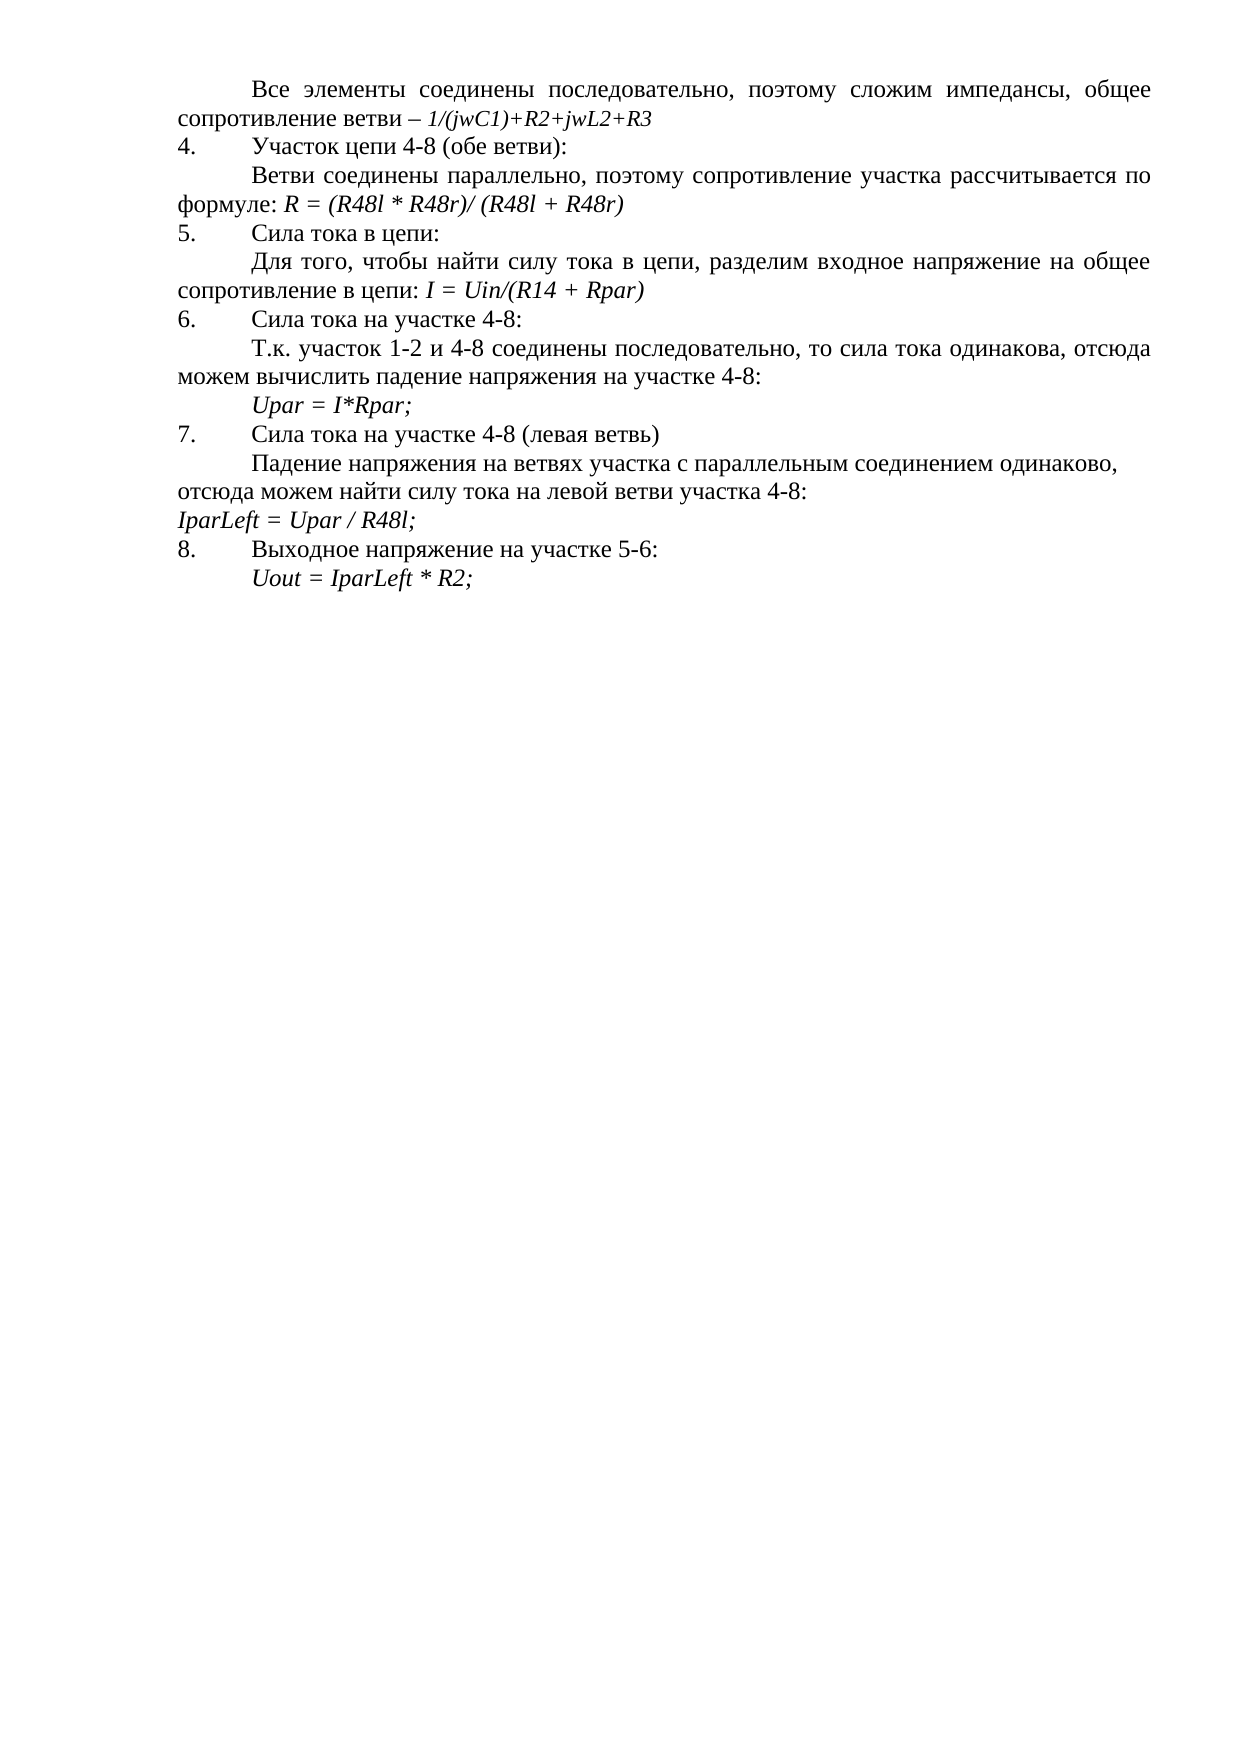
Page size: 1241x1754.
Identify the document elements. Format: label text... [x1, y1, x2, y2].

list Сила тока в цепи: [177, 218, 1152, 246]
text Все элементы соединены последовательно, поэтому сложим импедансы, общее сопротивление ветви – 1/(jwC1)+R2+jwL2+R3 [177, 74, 1152, 131]
list Выходное напряжение на участке 5-6: [177, 534, 1152, 563]
text Т.к. участок 1-2 и 4-8 соединены последовательно, то сила тока одинакова, отсюда можем вычислить падение напряжения на участке 4-8: [177, 333, 1152, 390]
text Падение напряжения на ветвях участка с параллельным соединением одинаково, отсюда можем найти силу тока на левой ветви участка 4-8: [177, 448, 1152, 505]
list Сила тока на участке 4-8: [177, 304, 1152, 333]
text Uout = IparLeft * R2; [177, 563, 1152, 591]
list Сила тока на участке 4-8 (левая ветвь) [177, 419, 1152, 448]
list Участок цепи 4-8 (обе ветви): [177, 131, 1152, 160]
text IparLeft = Upar / R48l; [177, 505, 1152, 534]
text Для того, чтобы найти силу тока в цепи, разделим входное напряжение на общее сопротивление в цепи: I = Uin/(R14 + Rpar) [177, 246, 1152, 304]
text Upar = I*Rpar; [177, 390, 1152, 419]
text Ветви соединены параллельно, поэтому сопротивление участка рассчитывается по формуле: R = (R48l * R48r)/ (R48l + R48r) [177, 160, 1152, 218]
